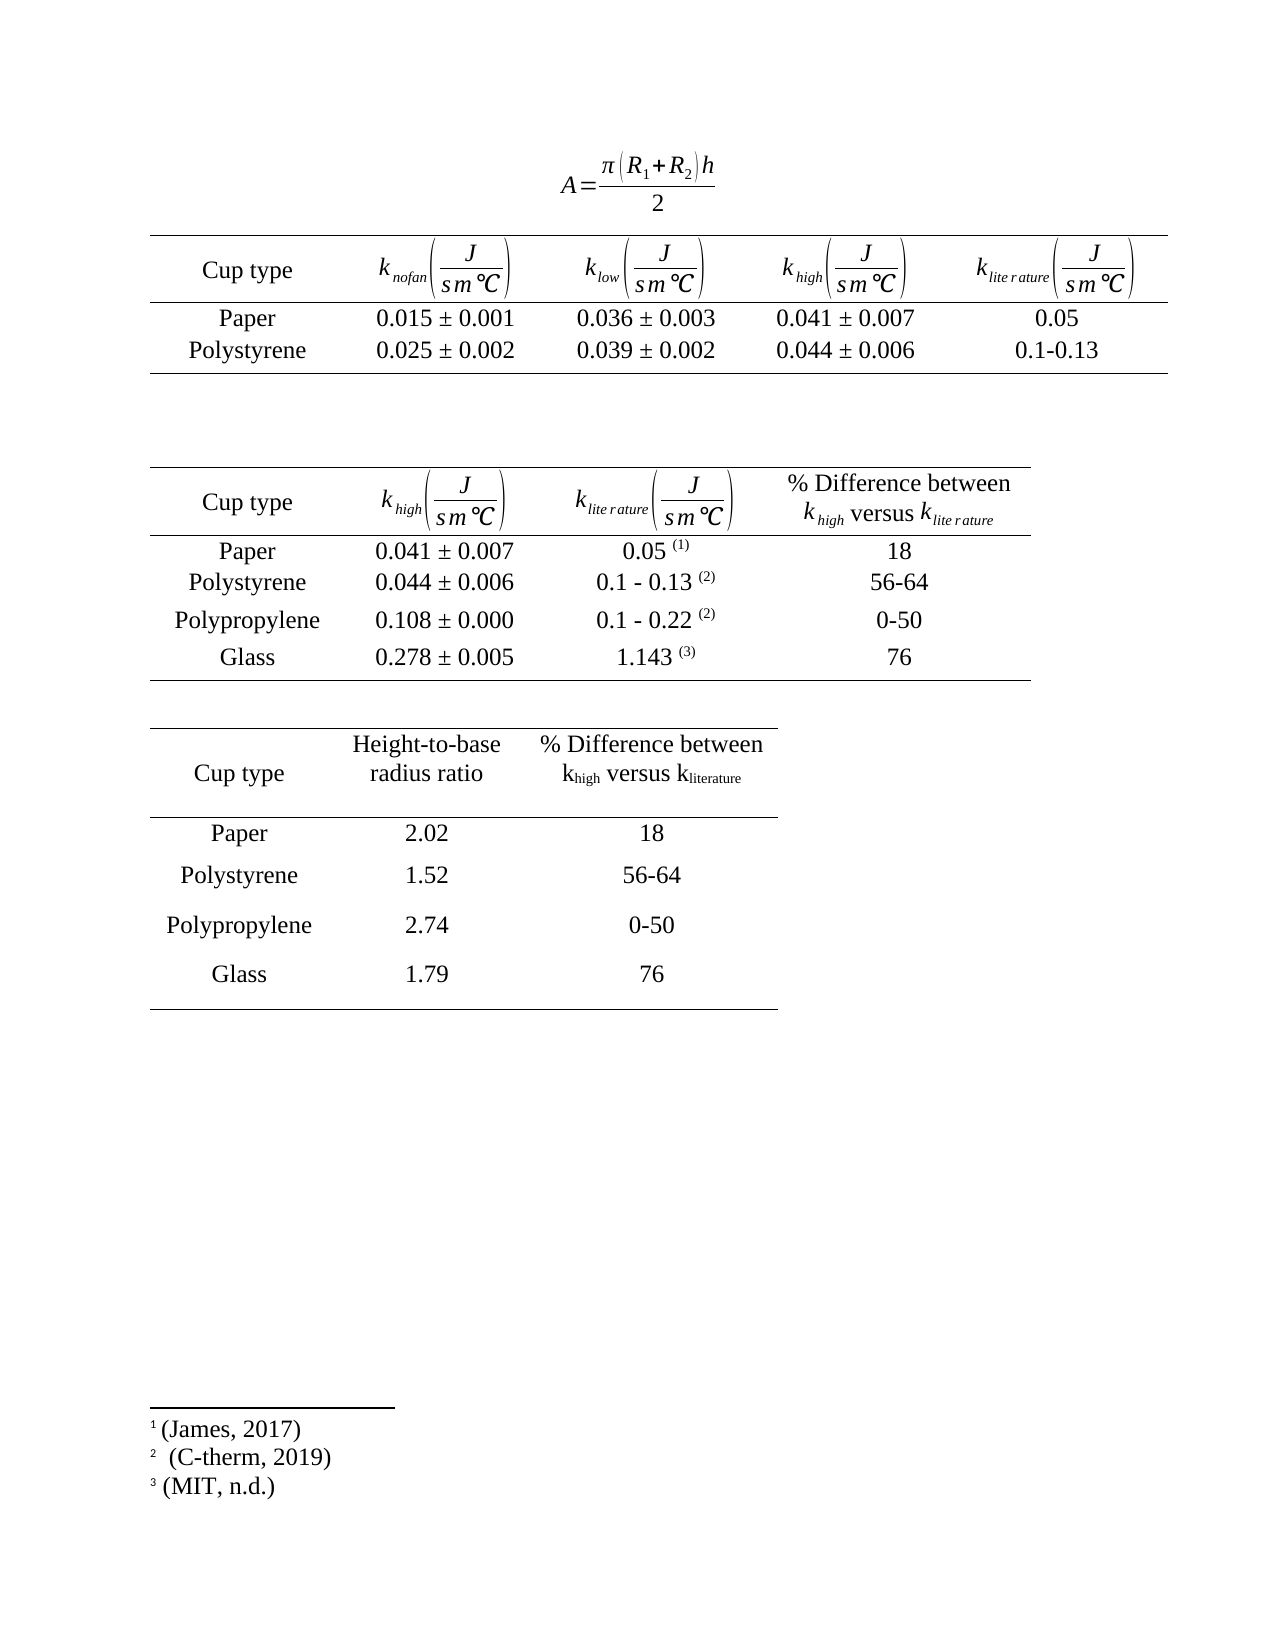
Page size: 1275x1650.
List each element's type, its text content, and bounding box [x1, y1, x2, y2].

table_cell 0.015 ± 0.001 [345, 303, 547, 335]
table_cell 76 [525, 959, 778, 1009]
table_cell 0.1-0.13 [945, 335, 1168, 372]
table_header % Difference between khigh versus kliterature [525, 729, 778, 817]
table_cell Paper [150, 818, 328, 860]
table_header [345, 236, 547, 302]
table_cell 1.143 () [544, 643, 767, 680]
table_header % Difference between versus [767, 468, 1031, 535]
table_cell 0-50 [525, 910, 778, 959]
table_cell Polystyrene [150, 860, 328, 910]
table_cell 0.278 ± 0.005 [345, 643, 544, 680]
table_cell 0-50 [767, 605, 1031, 642]
table_cell Polystyrene [150, 568, 344, 605]
table_cell Glass [150, 959, 328, 1009]
table_cell 0.044 ± 0.006 [345, 568, 544, 605]
table_cell 18 [525, 818, 778, 860]
table_cell 0.05 [945, 303, 1168, 335]
table_cell Polypropylene [150, 910, 328, 959]
table_cell Paper [150, 303, 344, 335]
table_cell 18 [767, 536, 1031, 567]
table_cell 0.036 ± 0.003 [547, 303, 745, 335]
table_cell 0.044 ± 0.006 [745, 335, 945, 372]
table_cell Paper [150, 536, 344, 567]
table_header [345, 468, 544, 535]
table_header [544, 468, 767, 535]
table_header Cup type [150, 468, 344, 535]
table_cell 1.79 [328, 959, 525, 1009]
table_cell 0.05 () [544, 536, 767, 567]
table_header Cup type [150, 729, 328, 817]
table_cell 76 [767, 643, 1031, 680]
table_header [945, 236, 1168, 302]
table_cell 0.1 - 0.22 (2) [544, 605, 767, 642]
table_cell 0.041 ± 0.007 [745, 303, 945, 335]
table_header [745, 236, 945, 302]
table_cell 56-64 [525, 860, 778, 910]
table_cell 2.02 [328, 818, 525, 860]
table_cell 1.52 [328, 860, 525, 910]
table_cell 0.039 ± 0.002 [547, 335, 745, 372]
table_cell 0.025 ± 0.002 [345, 335, 547, 372]
table_header Cup type [150, 236, 344, 302]
table_cell Polystyrene [150, 335, 344, 372]
table_cell 2.74 [328, 910, 525, 959]
table_cell Polypropylene [150, 605, 344, 642]
table_header [547, 236, 745, 302]
table_cell 56-64 [767, 568, 1031, 605]
table_cell Glass [150, 643, 344, 680]
table_header Height-to-base radius ratio [328, 729, 525, 817]
table_cell 0.108 ± 0.000 [345, 605, 544, 642]
table_cell 0.1 - 0.13 () [544, 568, 767, 605]
table_cell 0.041 ± 0.007 [345, 536, 544, 567]
